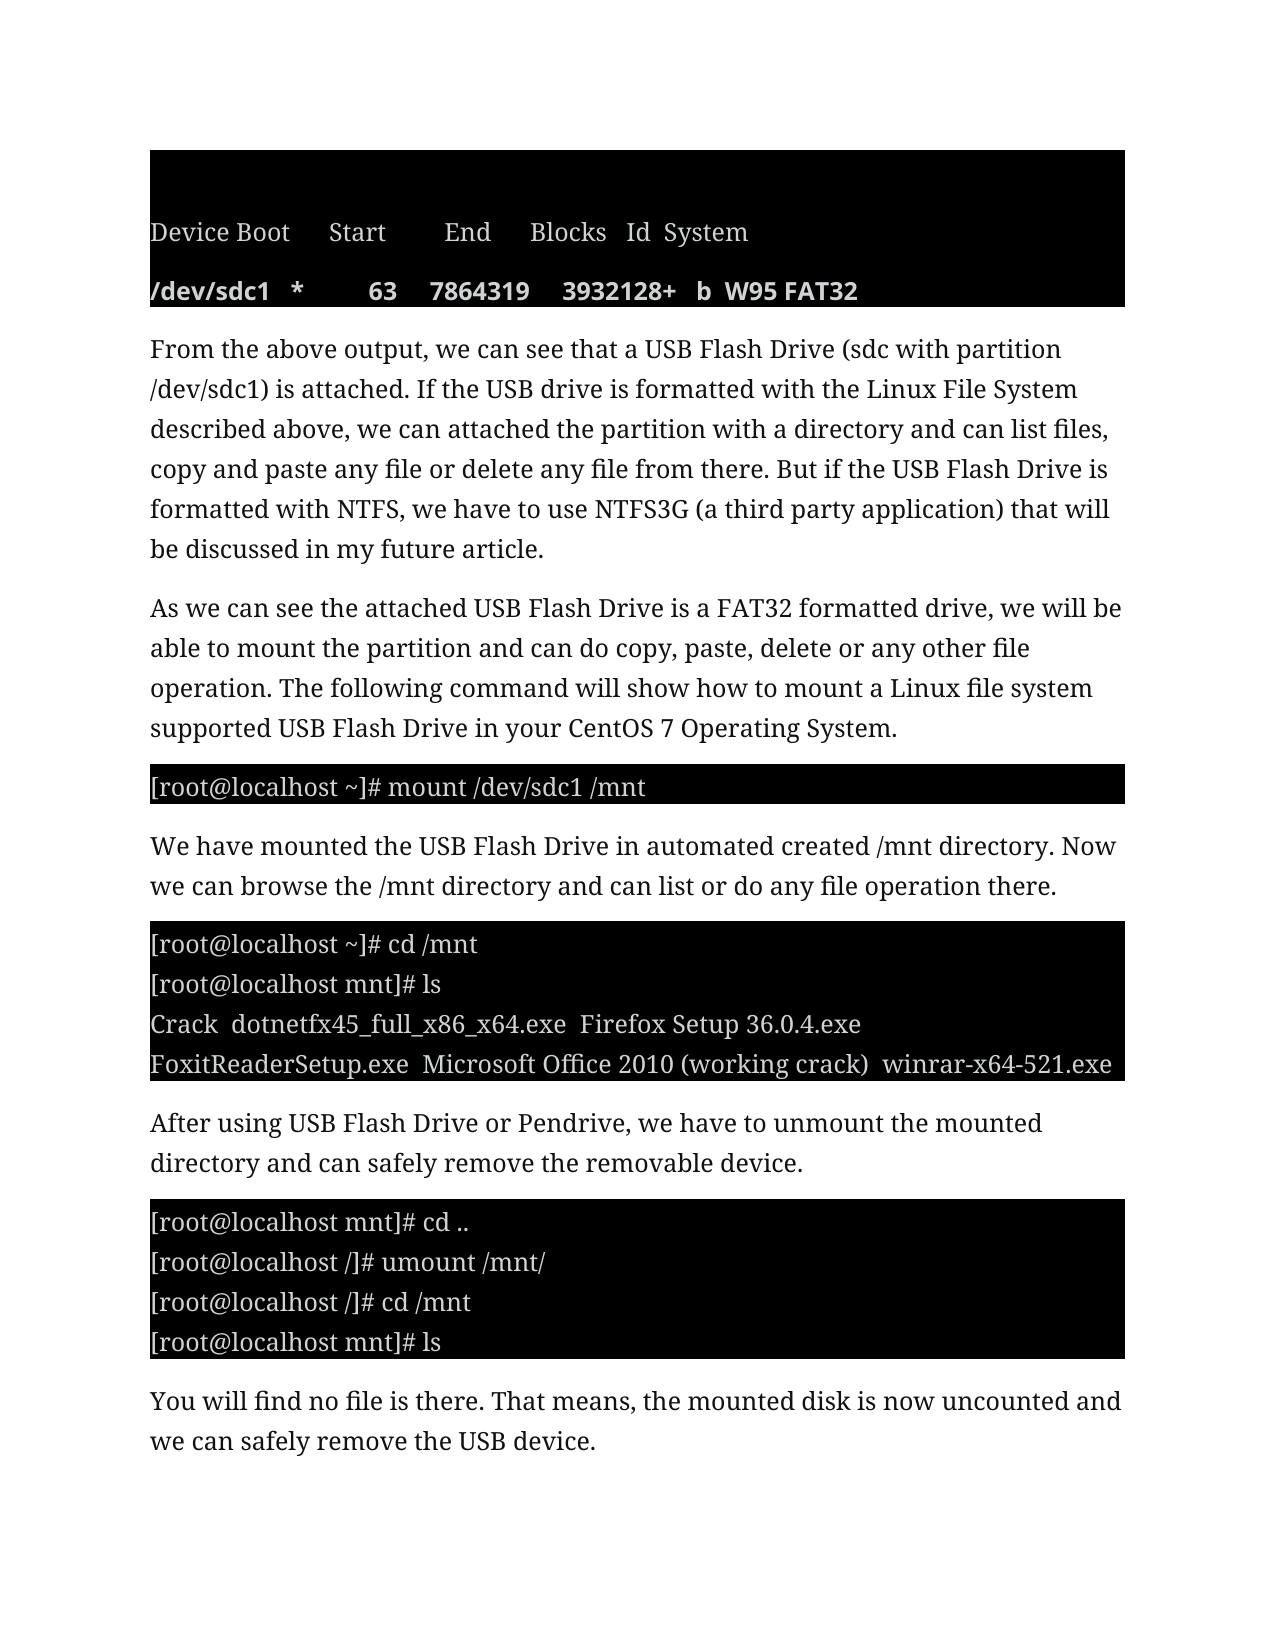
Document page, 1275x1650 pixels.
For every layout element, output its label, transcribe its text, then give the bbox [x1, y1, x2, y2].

text After using USB Flash Drive or Pendrive, we have to unmount the mounted directory and can safely remove the removable device. [150, 1100, 1125, 1180]
text From the above output, we can see that a USB Flash Drive (sdc with partition /dev/sdc1) is attached. If the USB drive is formatted with the Linux File System described above, we can attached the partition with a directory and can list files, copy and paste any file or delete any file from there. But if the USB Flash Drive is formatted with NTFS, we have to use NTFS3G (a third party application) that will be discussed in my future article. [150, 326, 1125, 566]
text [root@localhost ~]# cd /mnt [root@localhost mnt]# ls Crack dotnetfx45_full_x86_x64.exe Firefox Setup 36.0.4.exe FoxitReaderSetup.exe Microsoft Office 2010 (working crack) winrar-x64-521.exe [150, 921, 1125, 1081]
text You will find no file is there. That means, the mounted disk is now uncounted and we can safely remove the USB device. [150, 1377, 1125, 1457]
text Device Boot Start End Blocks Id System [150, 209, 1125, 249]
text /dev/sdc1 * 63 7864319 3932128+ b W95 FAT32 [150, 267, 1125, 307]
text [root@localhost ~]# mount /dev/sdc1 /mnt [150, 764, 1125, 804]
text We have mounted the USB Flash Drive in automated created /mnt directory. Now we can browse the /mnt directory and can list or do any file operation there. [150, 822, 1125, 902]
text [root@localhost mnt]# cd .. [root@localhost /]# umount /mnt/ [root@localhost /]# cd /mnt [root@localhost mnt]# ls [150, 1199, 1125, 1359]
text As we can see the attached USB Flash Drive is a FAT32 formatted drive, we will be able to mount the partition and can do copy, paste, delete or any other file operation. The following command will show how to mount a Linux file system supported USB Flash Drive in your CentOS 7 Operating System. [150, 585, 1125, 745]
